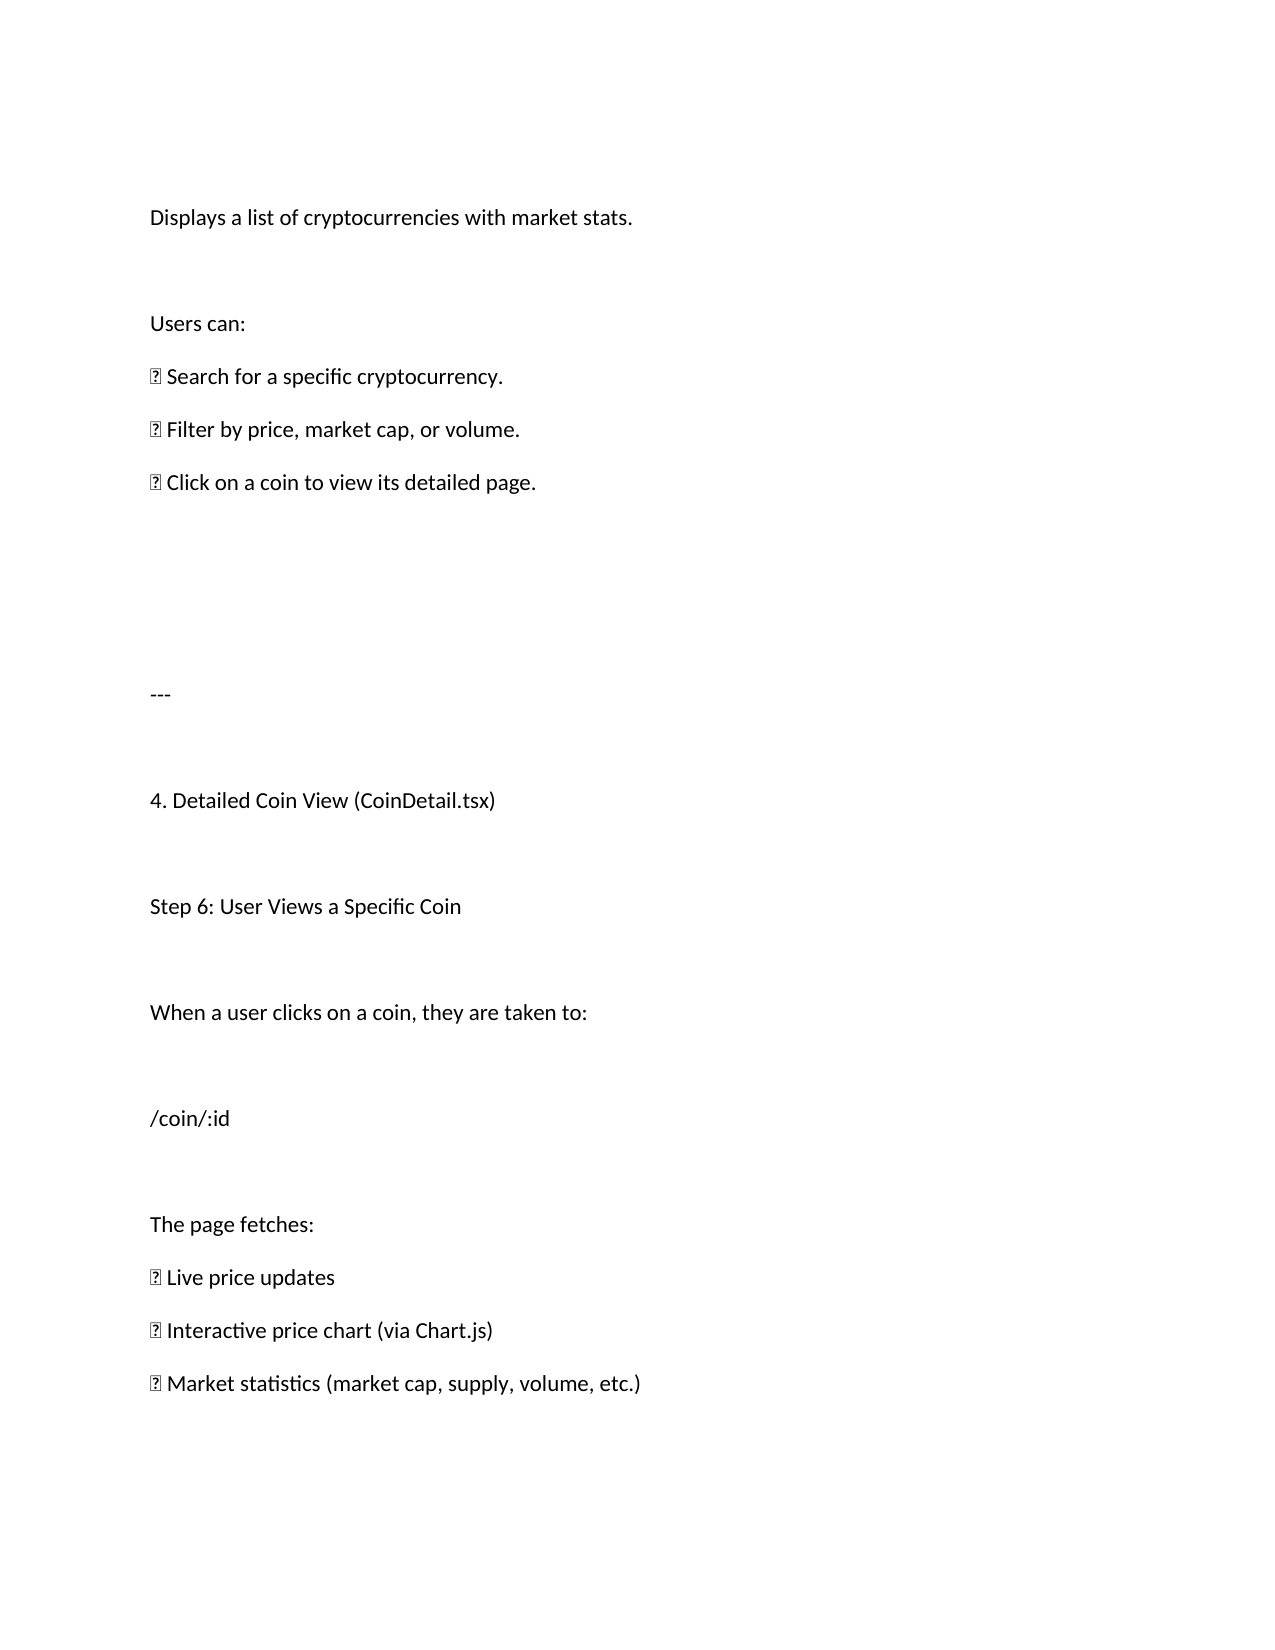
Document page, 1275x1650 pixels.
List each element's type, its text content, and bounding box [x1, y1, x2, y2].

text --- [150, 680, 1125, 708]
text ✅ Filter by price, market cap, or volume. [150, 415, 1125, 443]
text When a user clicks on a coin, they are taken to: [150, 998, 1125, 1026]
text Users can: [150, 309, 1125, 337]
text /coin/:id [150, 1104, 1125, 1132]
text ✅ Search for a specific cryptocurrency. [150, 362, 1125, 390]
text Step 6: User Views a Specific Coin [150, 892, 1125, 920]
text 4. Detailed Coin View (CoinDetail.tsx) [150, 786, 1125, 814]
text The page fetches: [150, 1210, 1125, 1238]
text ✅ Interactive price chart (via Chart.js) [150, 1316, 1125, 1344]
text ✅ Live price updates [150, 1263, 1125, 1291]
text ✅ Market statistics (market cap, supply, volume, etc.) [150, 1369, 1125, 1397]
text Displays a list of cryptocurrencies with market stats. [150, 203, 1125, 231]
text ✅ Click on a coin to view its detailed page. [150, 468, 1125, 496]
